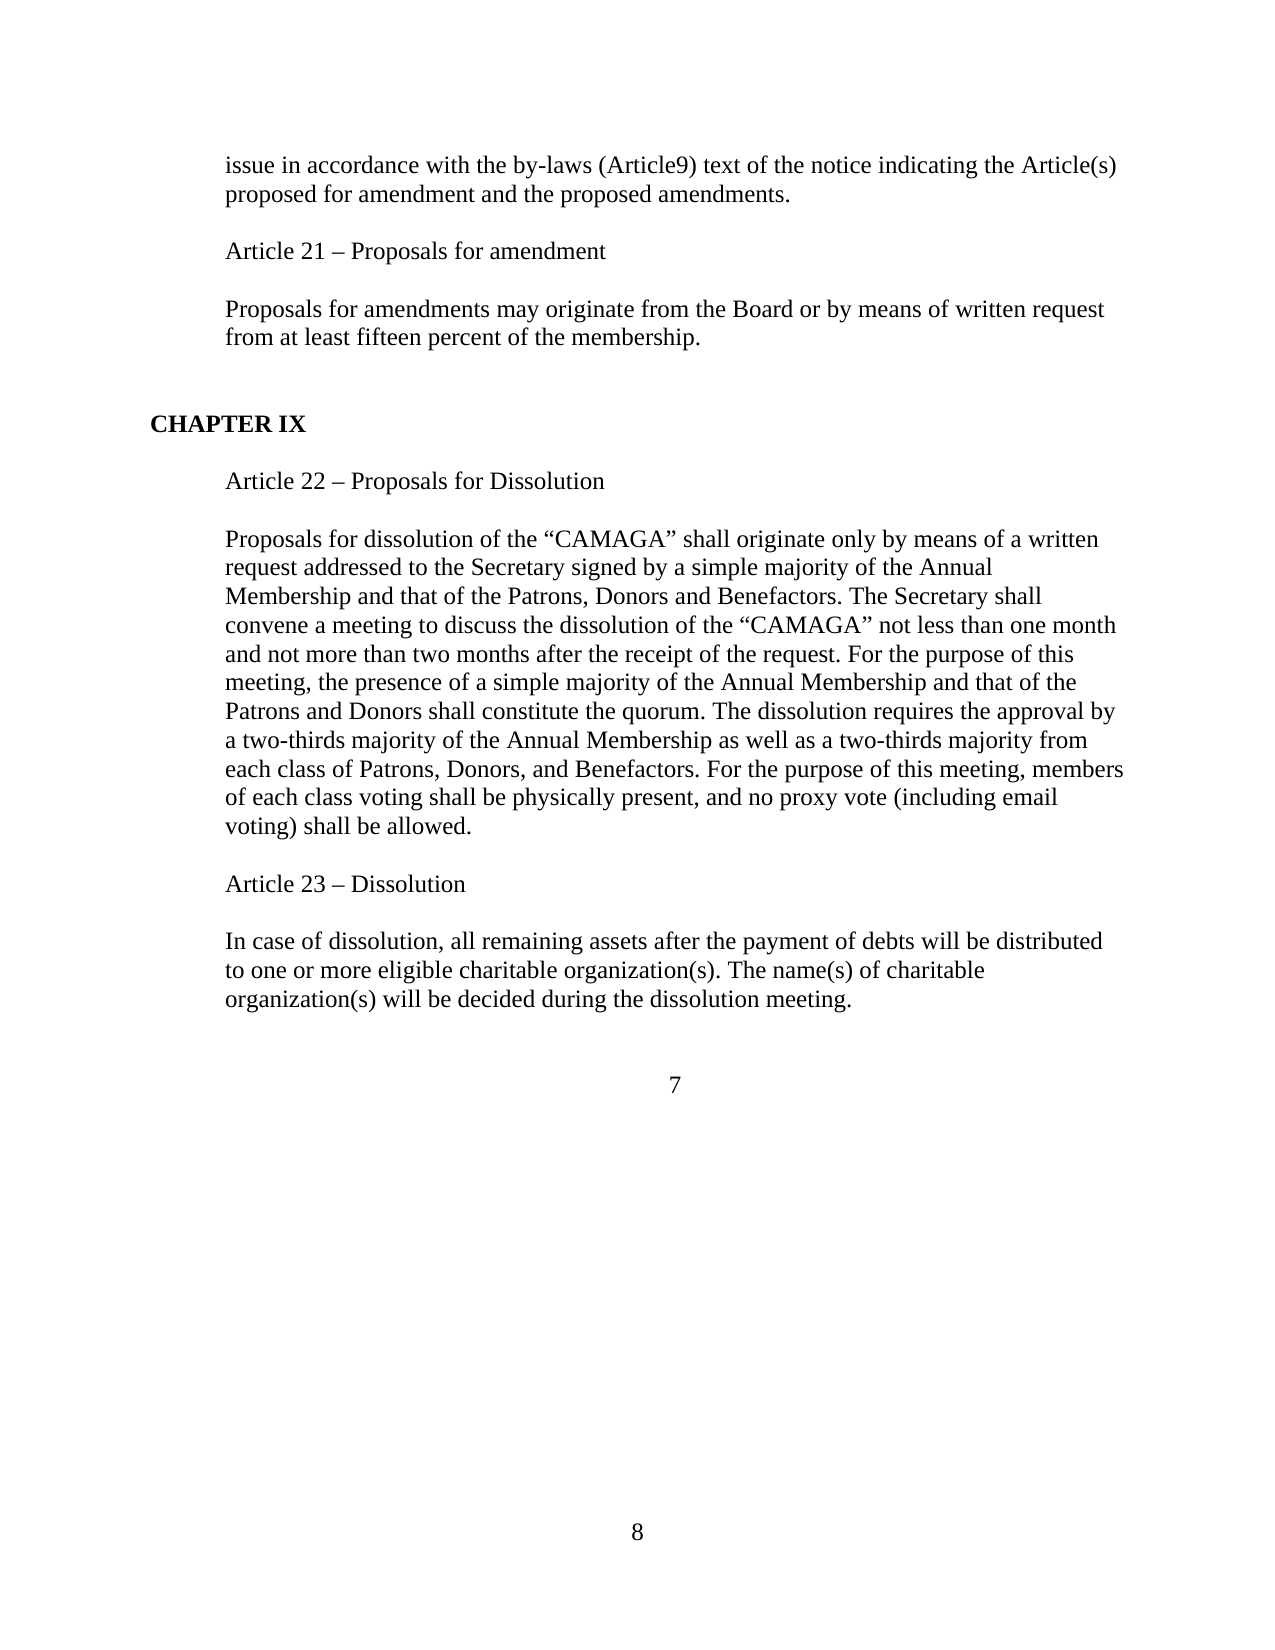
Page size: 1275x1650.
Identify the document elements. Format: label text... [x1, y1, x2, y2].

text Proposals for dissolution of the “CAMAGA” shall originate only by means of a written request addressed to the Secretary signed by a simple majority of the Annual Membership and that of the Patrons, Donors and Benefactors. The Secretary shall convene a meeting to discuss the dissolution of the “CAMAGA” not less than one month and not more than two months after the receipt of the request. For the purpose of this meeting, the presence of a simple majority of the Annual Membership and that of the Patrons and Donors shall constitute the quorum. The dissolution requires the approval by a two-thirds majority of the Annual Membership as well as a two-thirds majority from each class of Patrons, Donors, and Benefactors. For the purpose of this meeting, members of each class voting shall be physically present, and no proxy vote (including email voting) shall be allowed. [225, 524, 1125, 840]
text Proposals for amendments may originate from the Board or by means of written request from at least fifteen percent of the membership. [225, 294, 1125, 351]
text Article 23 – Dissolution [225, 869, 1125, 897]
text CHAPTER IX [150, 409, 1125, 437]
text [225, 150, 1125, 207]
text 7 [225, 1070, 1125, 1099]
text Article 21 – Proposals for amendment [225, 236, 1125, 265]
text In case of dissolution, all remaining assets after the payment of debts will be distributed to one or more eligible charitable organization(s). The name(s) of charitable organization(s) will be decided during the dissolution meeting. [225, 926, 1125, 1012]
text Article 22 – Proposals for Dissolution [225, 466, 1125, 495]
